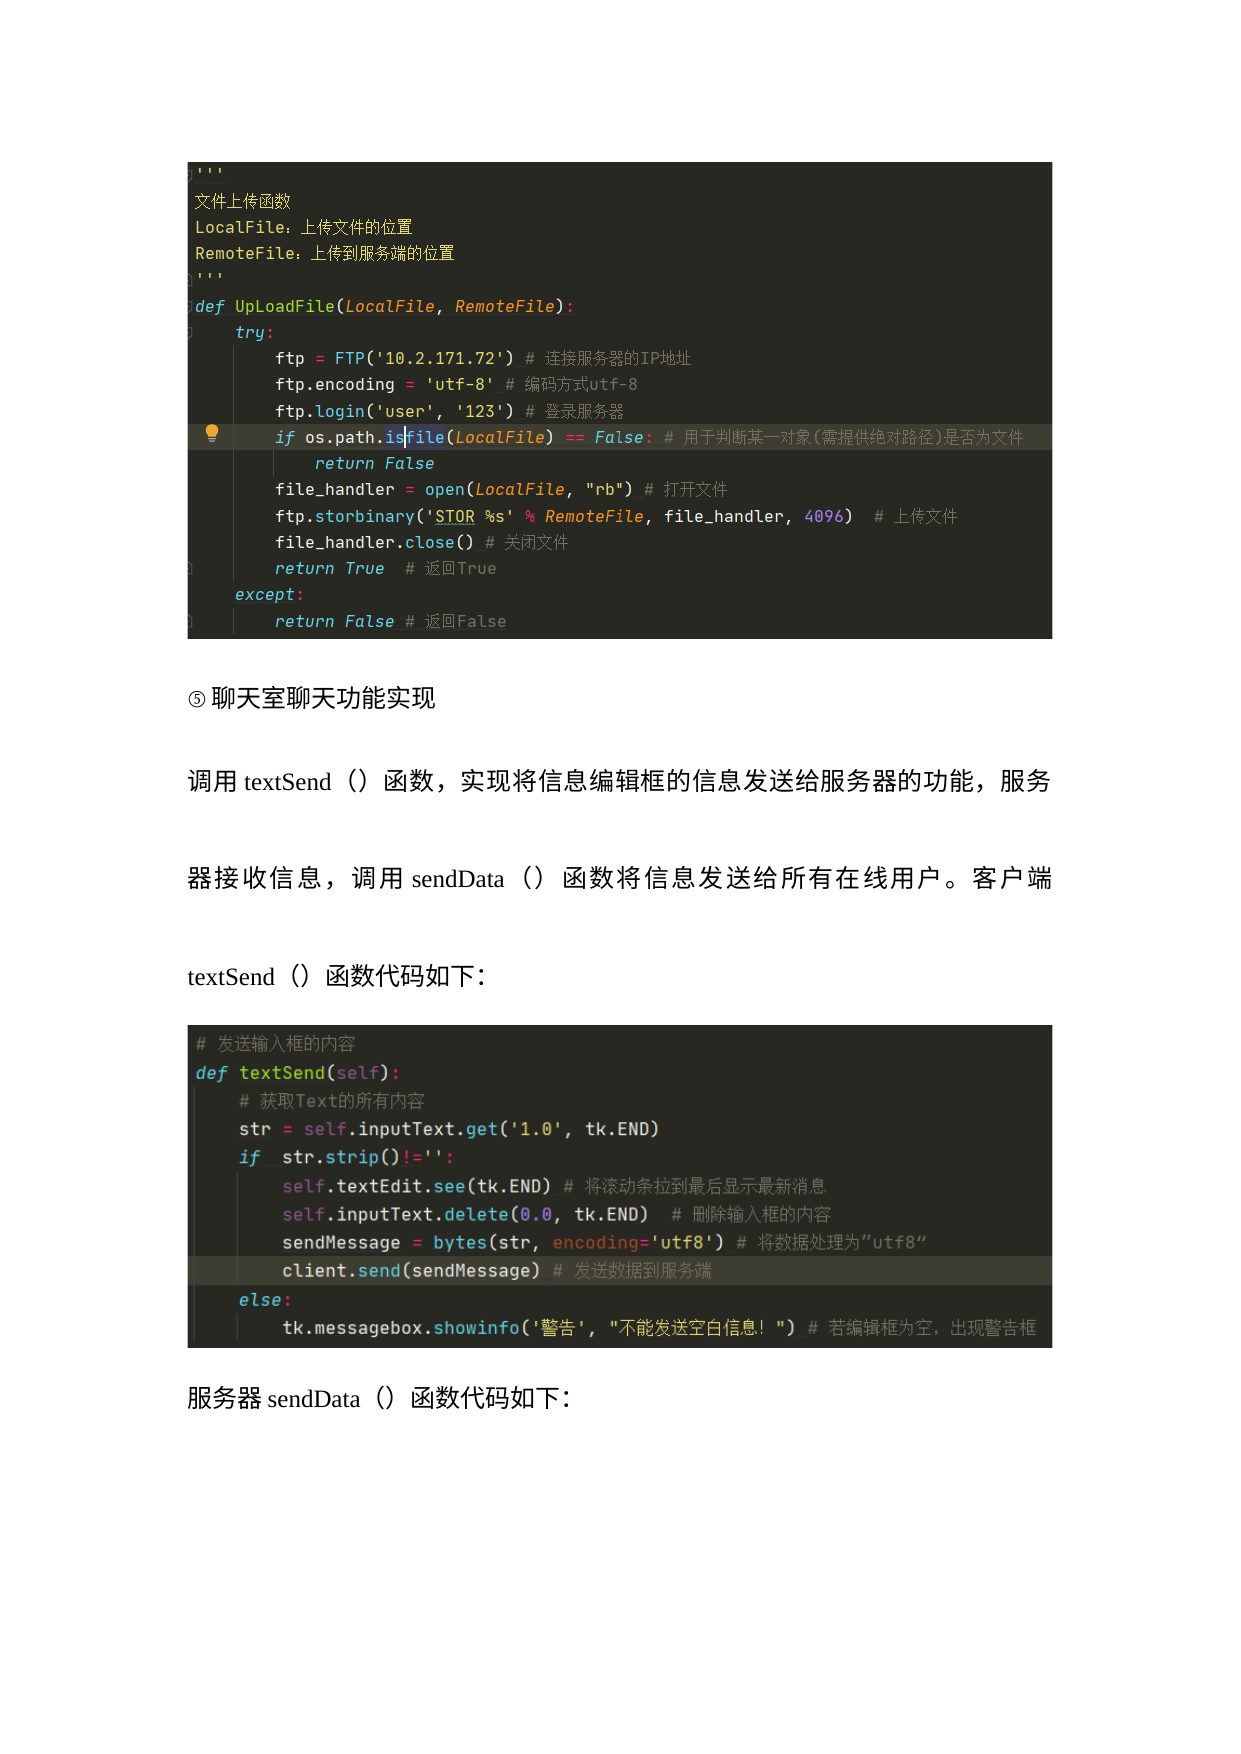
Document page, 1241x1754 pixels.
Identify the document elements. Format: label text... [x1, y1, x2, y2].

text 服务器sendData（）函数代码如下： [187, 1364, 1053, 1429]
picture [187, 1025, 1053, 1348]
text ⑤聊天室聊天功能实现 [187, 664, 1053, 729]
picture [187, 162, 1053, 639]
text 调用textSend（）函数，实现将信息编辑框的信息发送给服务器的功能，服务器接收信息，调用sendData（）函数将信息发送给所有在线用户。客户端textSend（）函数代码如下： [187, 747, 1053, 1007]
